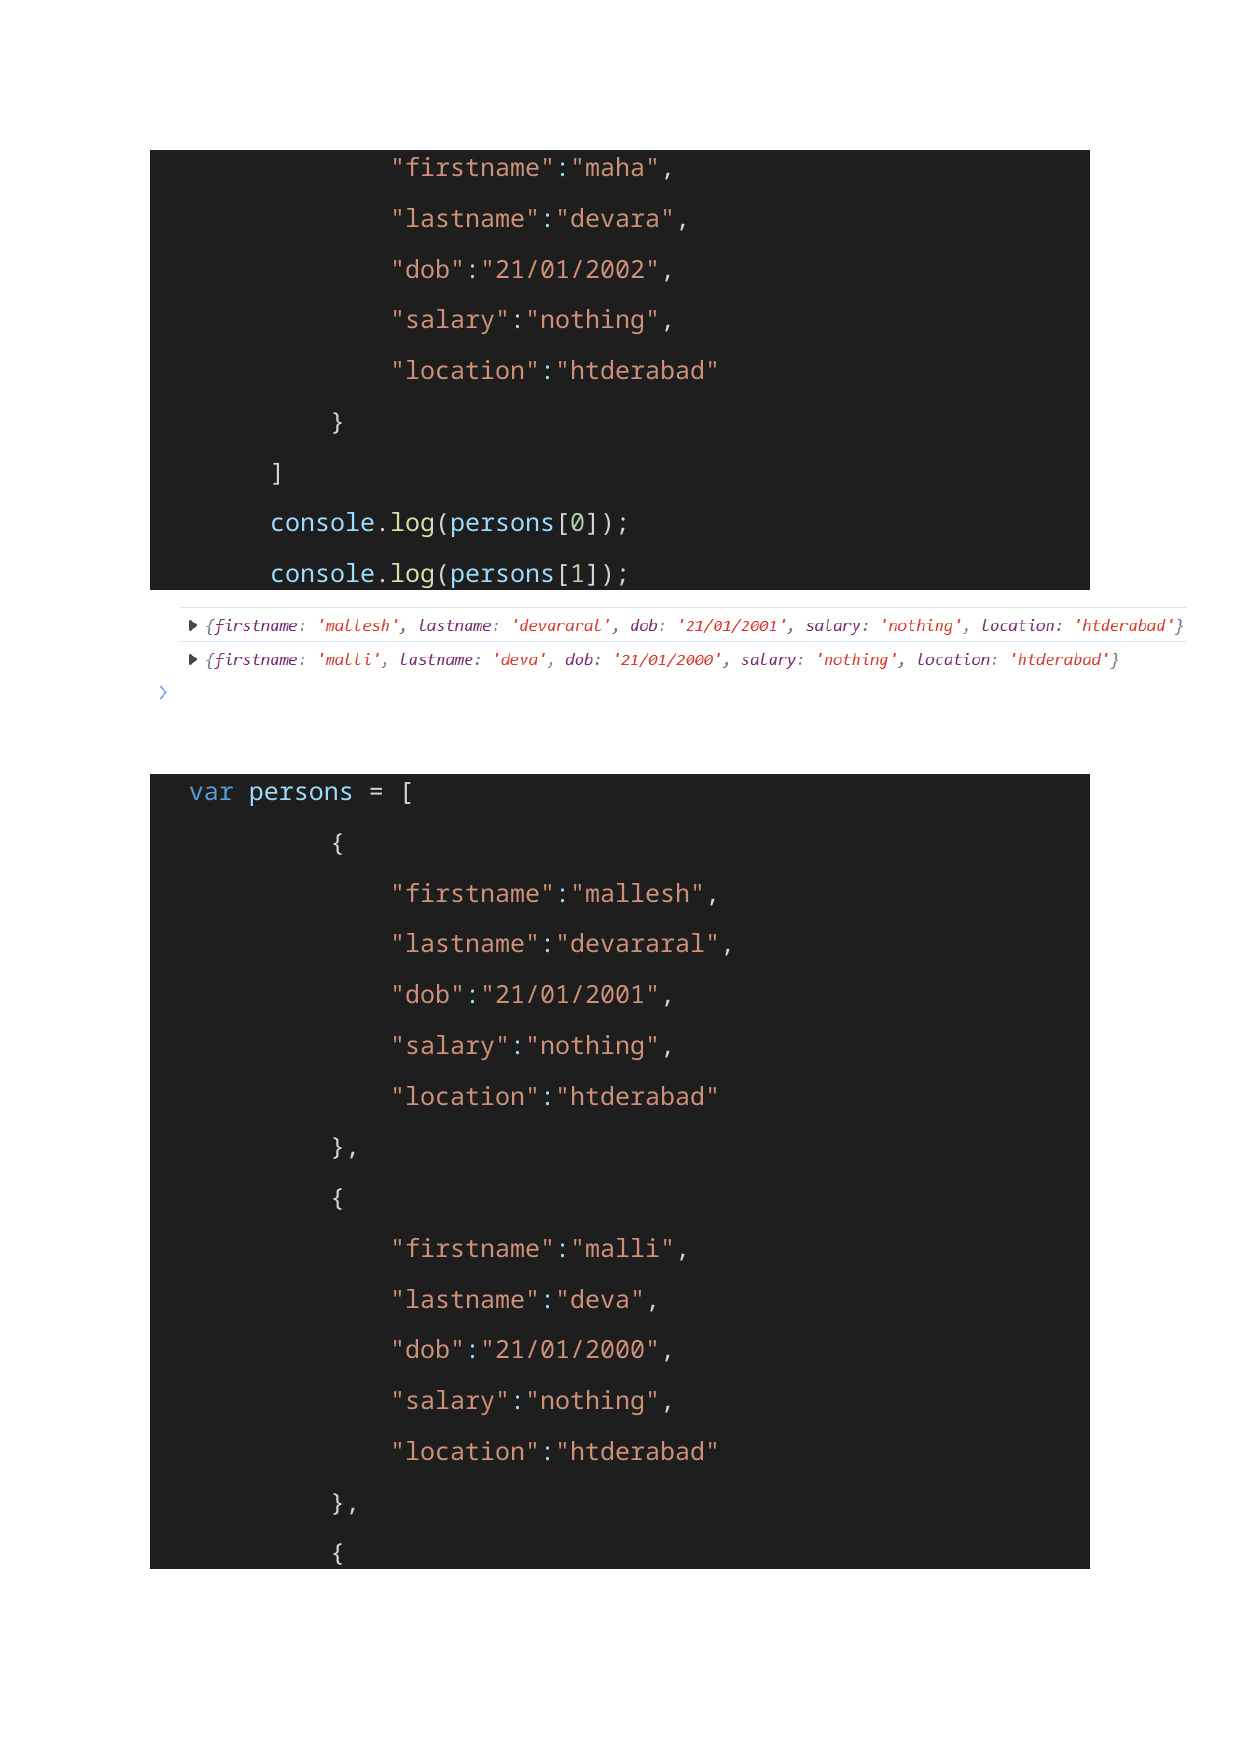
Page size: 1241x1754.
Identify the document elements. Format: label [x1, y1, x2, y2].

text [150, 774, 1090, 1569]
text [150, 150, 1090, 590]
picture [150, 606, 1187, 709]
